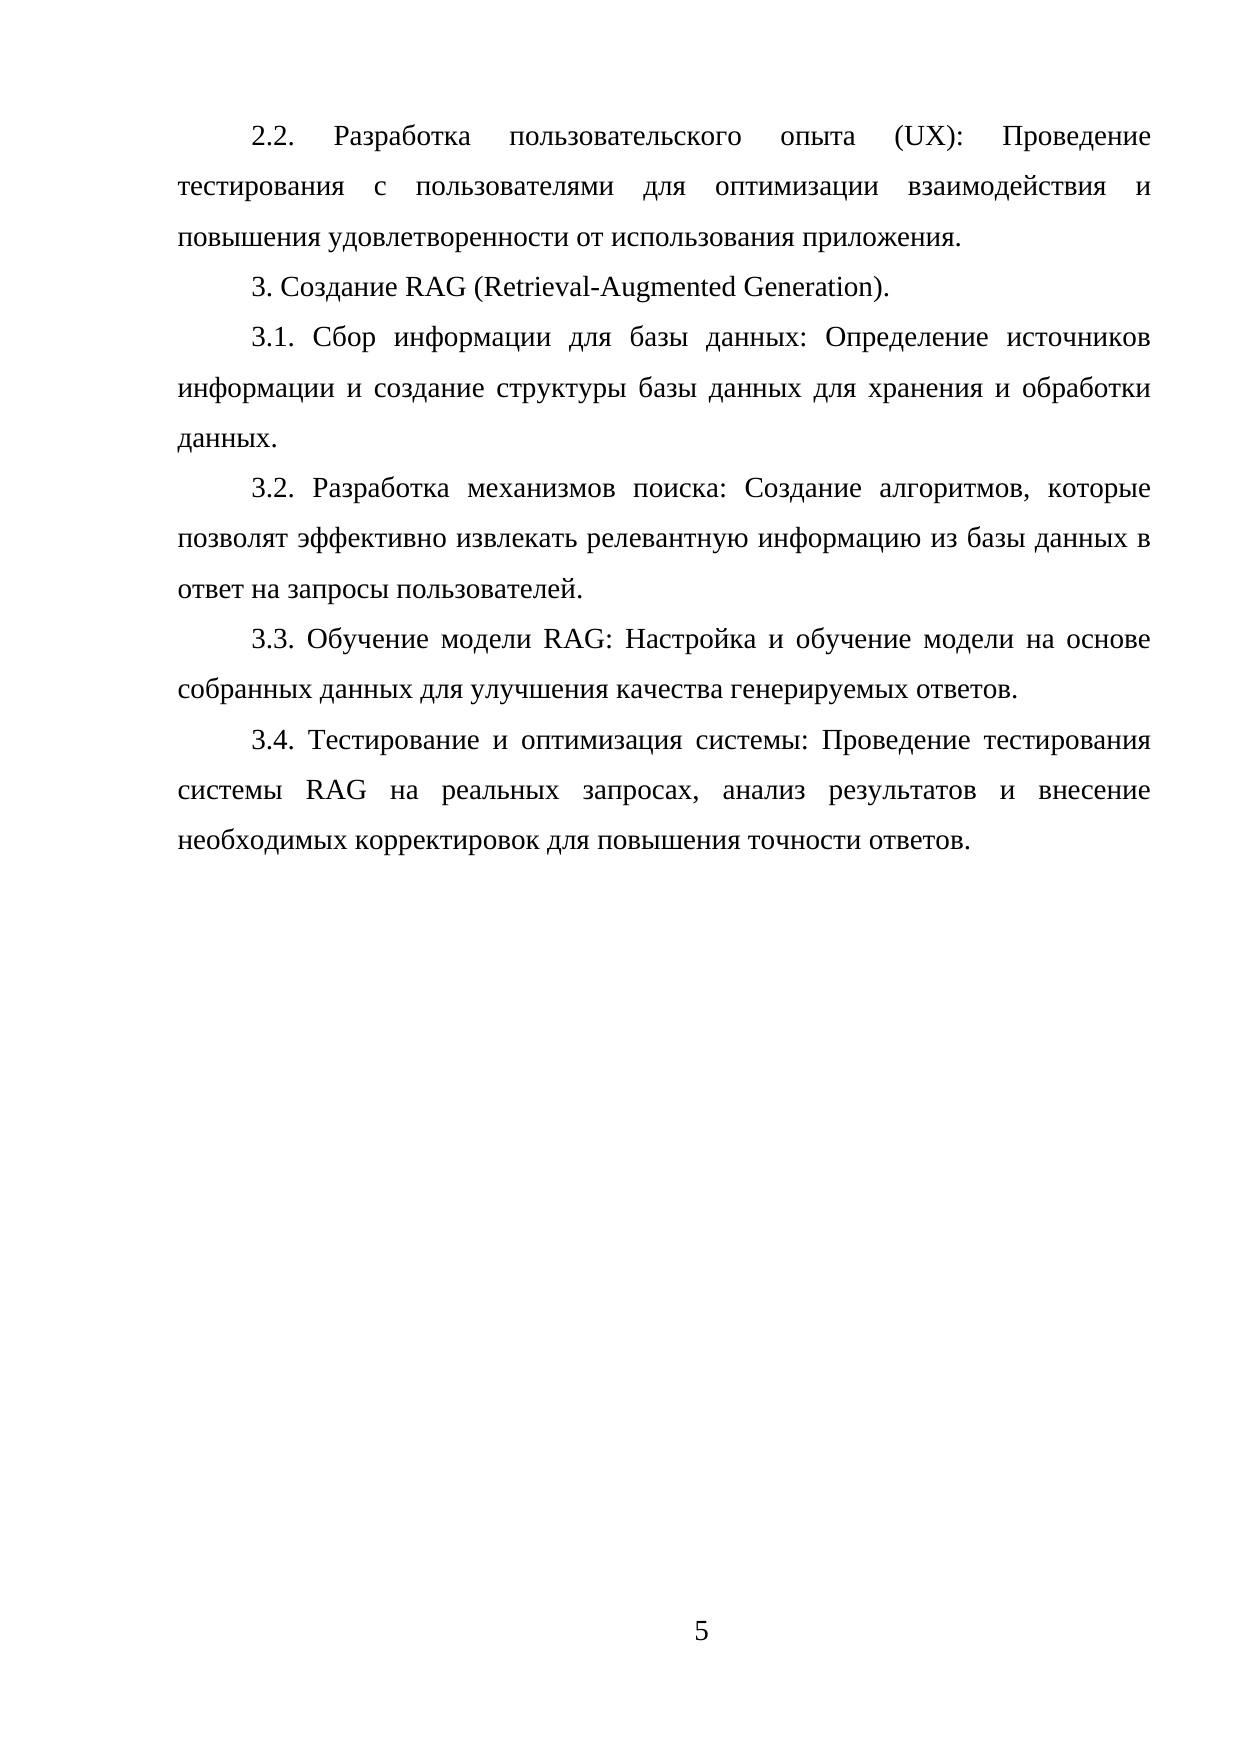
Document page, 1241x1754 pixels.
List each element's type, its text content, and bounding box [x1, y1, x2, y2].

text 3.1. Сбор информации для базы данных: Определение источников информации и создание структуры базы данных для хранения и обработки данных. [177, 319, 1152, 453]
text 3.4. Тестирование и оптимизация системы: Проведение тестирования системы RAG на реальных запросах, анализ результатов и внесение необходимых корректировок для повышения точности ответов. [177, 722, 1152, 856]
text 3. Создание RAG (Retrieval-Augmented Generation). [177, 269, 1152, 303]
text 3.2. Разработка механизмов поиска: Создание алгоритмов, которые позволят эффективно извлекать релевантную информацию из базы данных в ответ на запросы пользователей. [177, 470, 1152, 604]
text 3.3. Обучение модели RAG: Настройка и обучение модели на основе собранных данных для улучшения качества генерируемых ответов. [177, 621, 1152, 705]
text 2.2. Разработка пользовательского опыта (UX): Проведение тестирования с пользователями для оптимизации взаимодействия и повышения удовлетворенности от использования приложения. [177, 118, 1152, 252]
